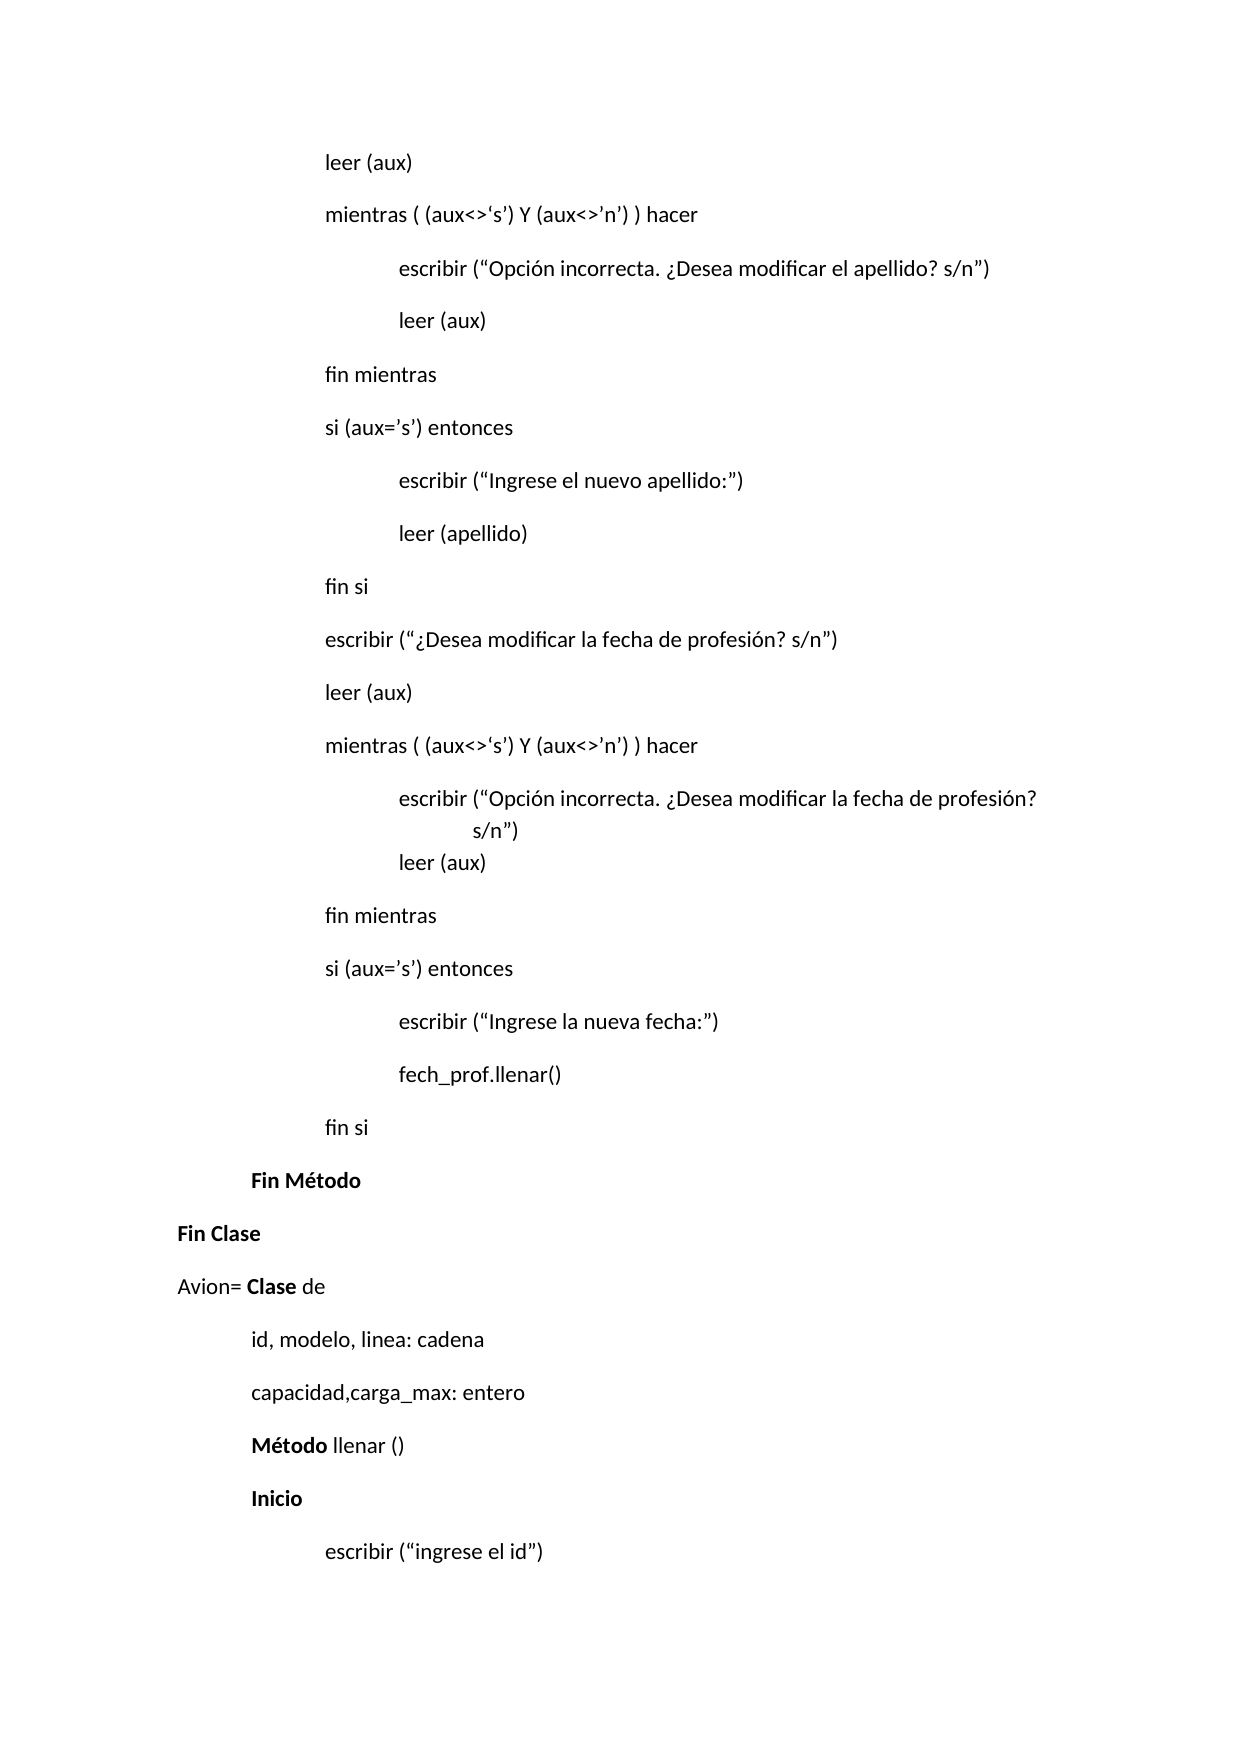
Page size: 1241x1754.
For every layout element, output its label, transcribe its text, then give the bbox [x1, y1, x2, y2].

text leer (aux) [251, 148, 1063, 176]
text fin mientras [177, 901, 1063, 929]
text si (aux=’s’) entonces [177, 954, 1063, 982]
text capacidad,carga_max: entero [177, 1378, 1063, 1406]
text mientras ( (aux<>‘s’) Y (aux<>’n’) ) hacer [251, 731, 1063, 759]
text Fin Clase [177, 1219, 1063, 1247]
text si (aux=’s’) entonces [177, 413, 1063, 441]
text leer (apellido) [177, 519, 1063, 547]
text mientras ( (aux<>‘s’) Y (aux<>’n’) ) hacer [251, 201, 1063, 229]
text Fin Método [177, 1166, 1063, 1194]
text escribir (“Opción incorrecta. ¿Desea modificar el apellido? s/n”) [177, 254, 1063, 282]
text id, modelo, linea: cadena [177, 1325, 1063, 1353]
text fech_prof.llenar() [177, 1060, 1063, 1088]
text leer (aux) [325, 848, 1063, 876]
text fin mientras [177, 360, 1063, 388]
text Inicio [177, 1484, 1063, 1512]
text escribir (“ingrese el id”) [177, 1537, 1063, 1566]
text Avion= Clase de [177, 1272, 1063, 1300]
text escribir (“Ingrese el nuevo apellido:”) [177, 466, 1063, 494]
text fin si [177, 572, 1063, 600]
text escribir (“Ingrese la nueva fecha:”) [177, 1007, 1063, 1035]
text s/n”) [398, 816, 1063, 844]
text Método llenar () [177, 1431, 1063, 1459]
text leer (aux) [251, 678, 1063, 706]
text escribir (“¿Desea modificar la fecha de profesión? s/n”) [177, 625, 1063, 653]
text escribir (“Opción incorrecta. ¿Desea modificar la fecha de profesión? [177, 784, 1063, 812]
text leer (aux) [325, 307, 1063, 335]
text fin si [177, 1113, 1063, 1141]
